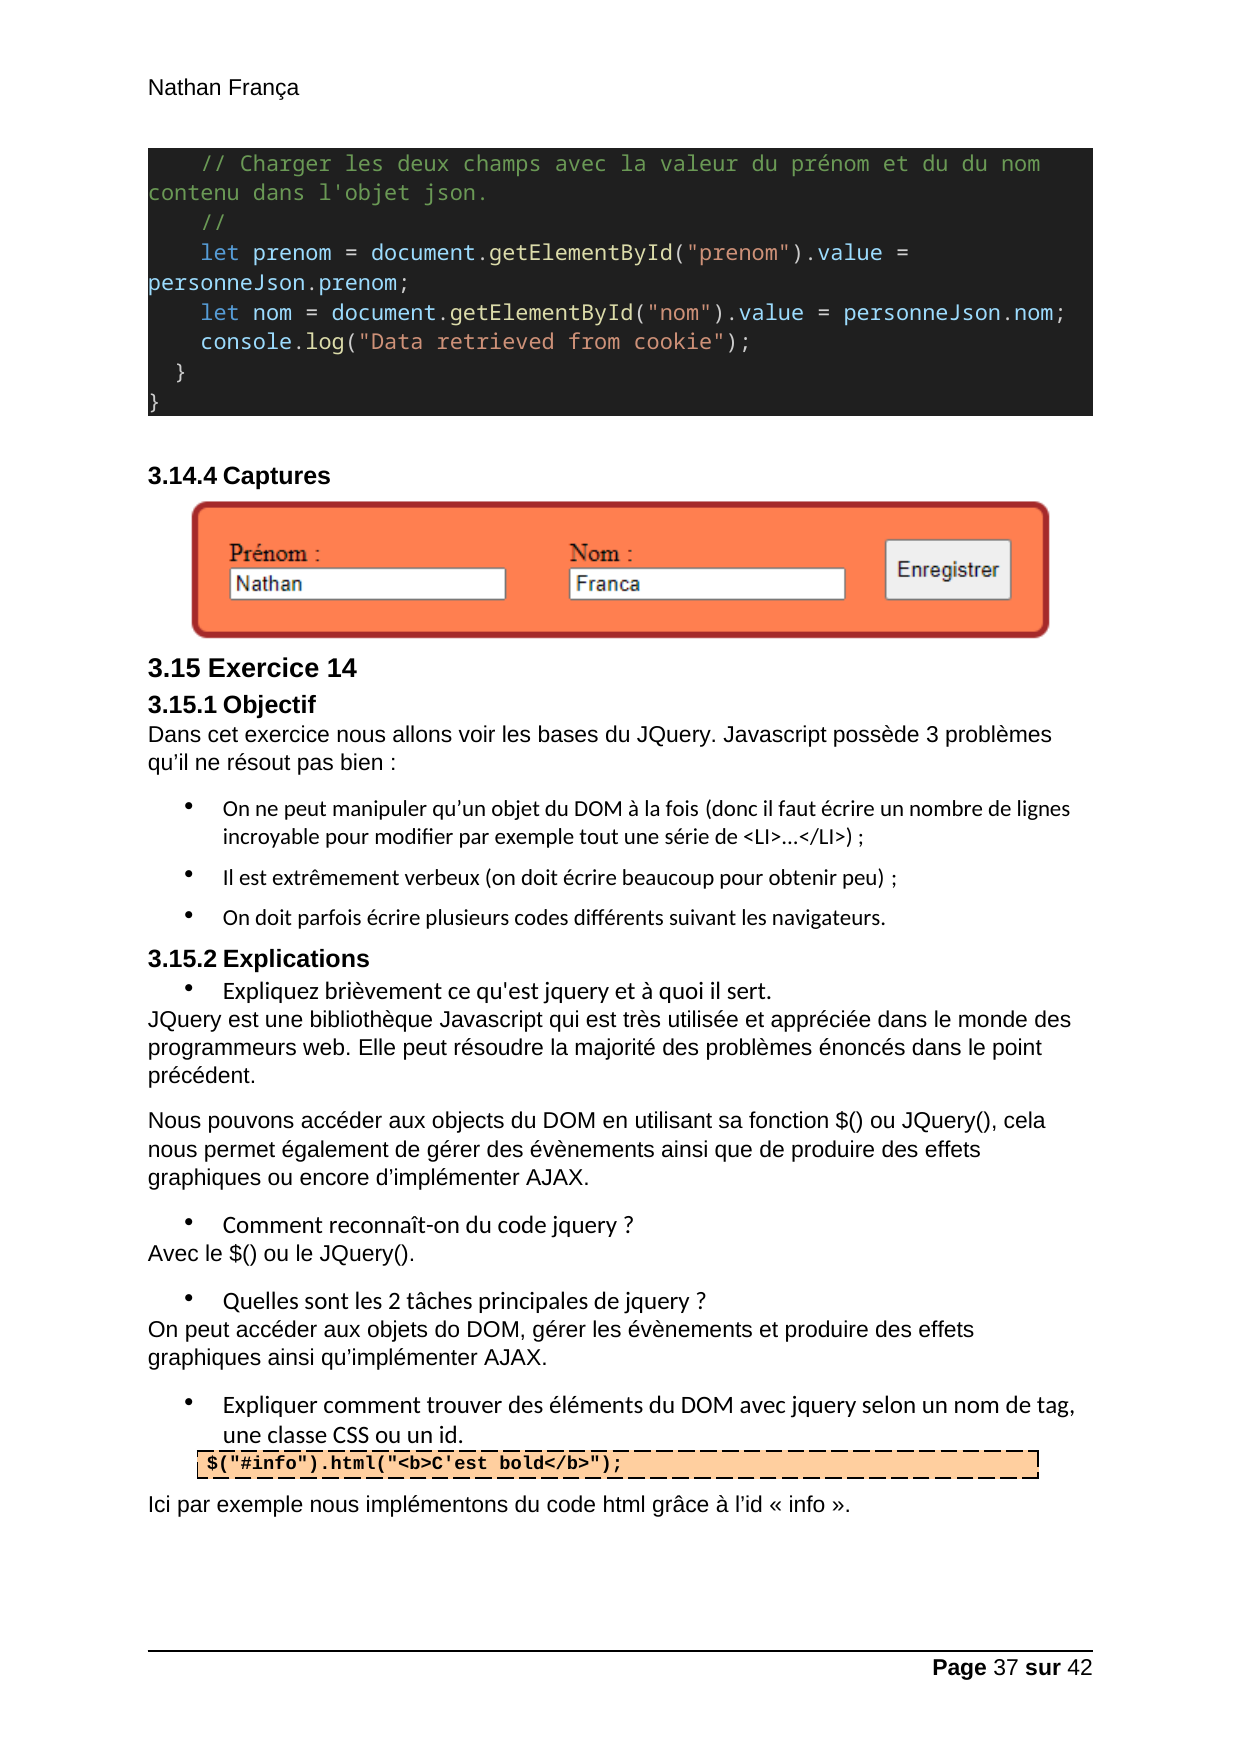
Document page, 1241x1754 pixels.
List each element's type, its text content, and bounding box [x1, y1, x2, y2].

subtitle Captures [148, 461, 1093, 489]
list Il est extrêmement verbeux (on doit écrire beaucoup pour obtenir peu) ; [185, 863, 1093, 891]
text // [148, 207, 1093, 237]
text Avec le $() ou le JQuery(). [148, 1240, 1093, 1266]
list On ne peut manipuler qu’un objet du DOM à la fois (donc il faut écrire un nombre de lignes incroyable pour modifier par exemple tout une série de <LI>...</LI>) ; [185, 794, 1093, 850]
text Nous pouvons accéder aux objects du DOM en utilisant sa fonction $() ou JQuery(), cela nous permet également de gérer des évènements ainsi que de produire des effets graphiques ou encore d’implémenter AJAX. [148, 1107, 1093, 1191]
text console.log("Data retrieved from cookie"); [148, 326, 1093, 356]
text } [148, 356, 1093, 386]
text let prenom = document.getElementById("prenom").value = personneJson.prenom; [148, 237, 1093, 297]
subtitle Objectif [148, 690, 1093, 718]
picture [189, 497, 1051, 643]
text let nom = document.getElementById("nom").value = personneJson.nom; [148, 297, 1093, 326]
text On peut accéder aux objets do DOM, gérer les évènements et produire des effets graphiques ainsi qu’implémenter AJAX. [148, 1316, 1093, 1370]
text } [148, 386, 1093, 416]
list Quelles sont les 2 tâches principales de jquery ? [185, 1285, 1093, 1316]
list Comment reconnaît-on du code jquery ? [185, 1209, 1093, 1240]
subtitle Explications [148, 944, 1093, 973]
text JQuery est une bibliothèque Javascript qui est très utilisée et appréciée dans le monde des programmeurs web. Elle peut résoudre la majorité des problèmes énoncés dans le point précédent. [148, 1006, 1093, 1089]
text $("#info").html("<b>C'est bold</b>"); [197, 1450, 1039, 1479]
text // Charger les deux champs avec la valeur du prénom et du du nom contenu dans l'objet json. [148, 148, 1093, 207]
text Dans cet exercice nous allons voir les bases du JQuery. Javascript possède 3 problèmes qu’il ne résout pas bien : [148, 721, 1093, 776]
list On doit parfois écrire plusieurs codes différents suivant les navigateurs. [185, 903, 1093, 931]
text Ici par exemple nous implémentons du code html grâce à l’id « info ». [148, 1491, 1093, 1518]
list Expliquez brièvement ce qu'est jquery et à quoi il sert. [185, 975, 1093, 1006]
list Expliquer comment trouver des éléments du DOM avec jquery selon un nom de tag, une classe CSS ou un id. [185, 1389, 1093, 1450]
